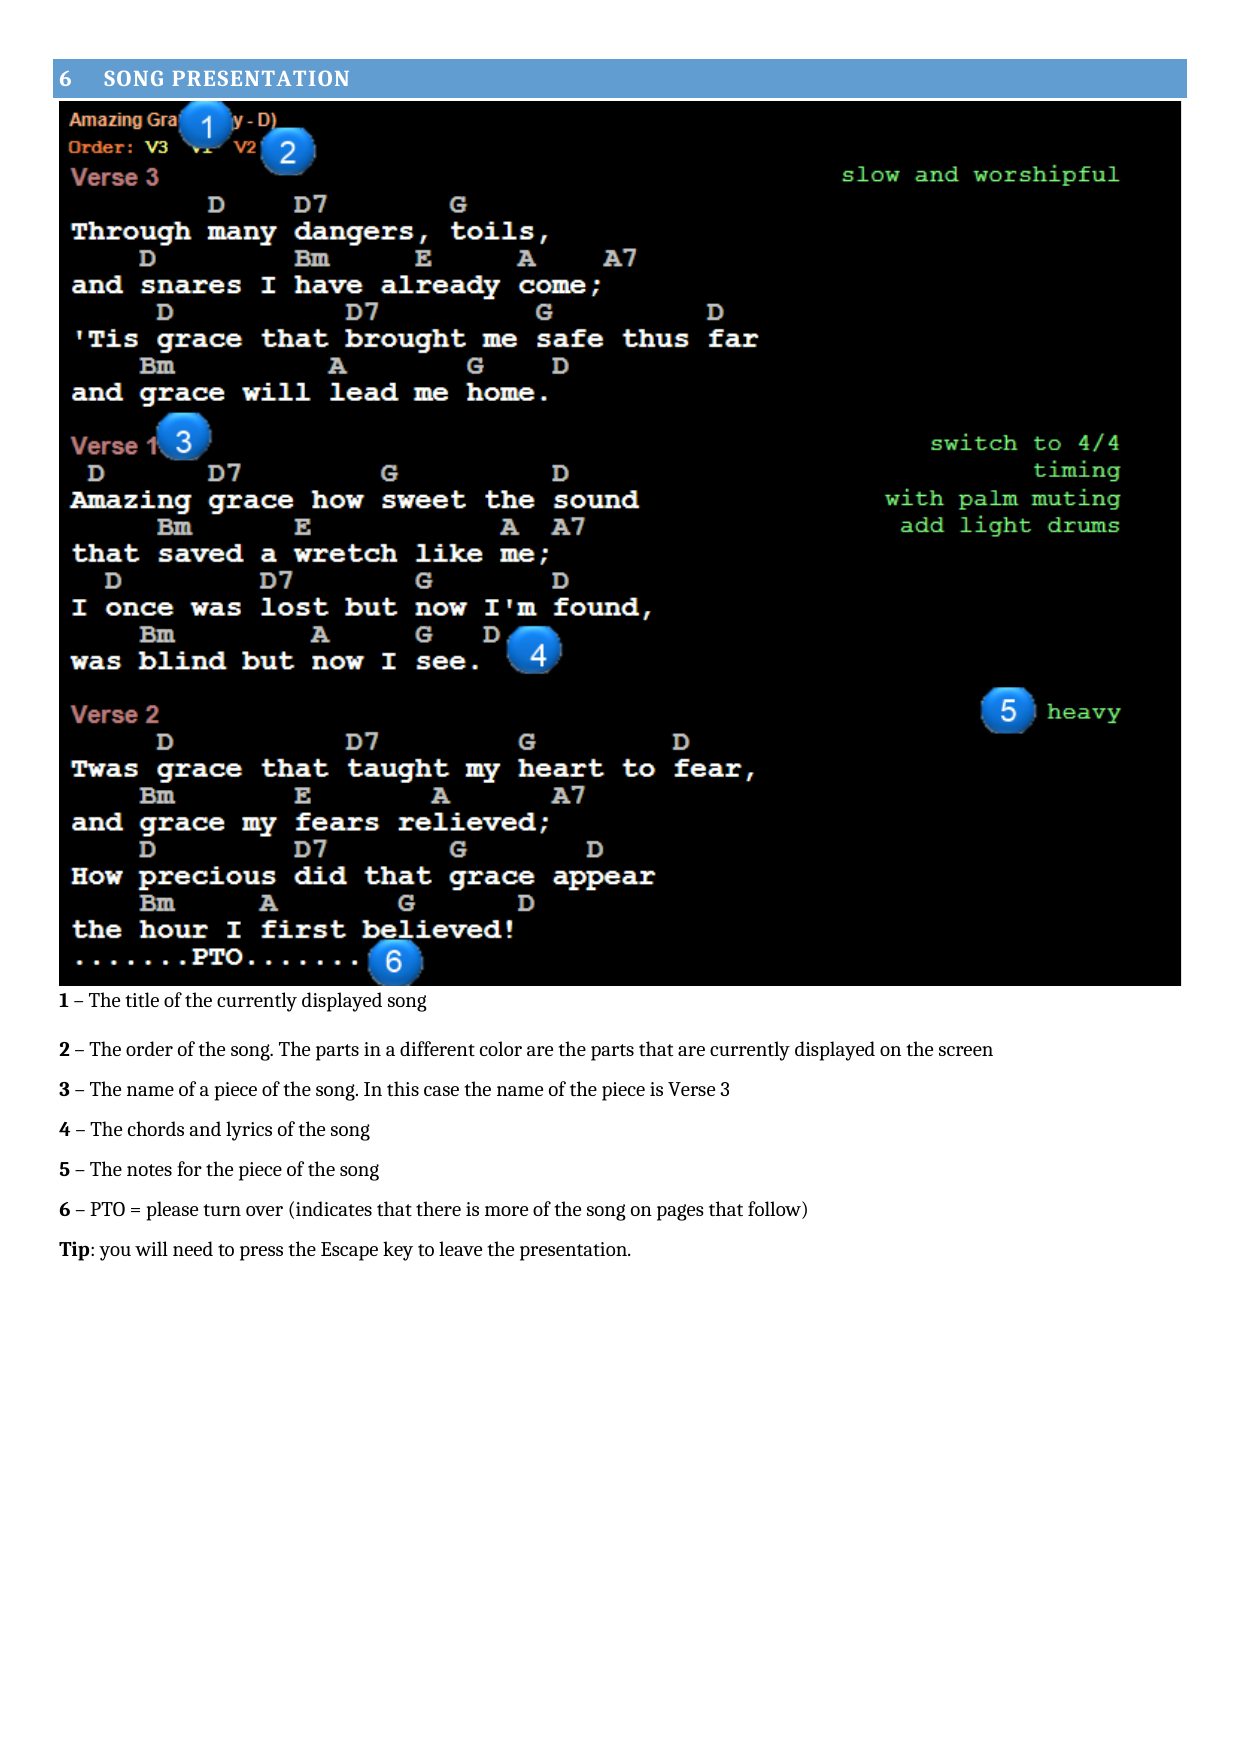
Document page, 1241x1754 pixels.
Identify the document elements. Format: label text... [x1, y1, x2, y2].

list Tip: you will need to press the Escape key to leave the presentation. [59, 1237, 1181, 1261]
list 2 – The order of the song. The parts in a different color are the parts that are currently displayed on the screen [59, 1037, 1181, 1061]
subtitle Song presentation [59, 65, 1181, 92]
list 3 – The name of a piece of the song. In this case the name of the piece is Verse 3 [59, 1077, 1181, 1101]
list 4 – The chords and lyrics of the song [59, 1117, 1181, 1141]
list 6 – PTO = please turn over (indicates that there is more of the song on pages that follow) [59, 1197, 1181, 1221]
text 1 – The title of the currently displayed song [59, 986, 1181, 1013]
picture [59, 101, 1182, 986]
list 5 – The notes for the piece of the song [59, 1157, 1181, 1181]
